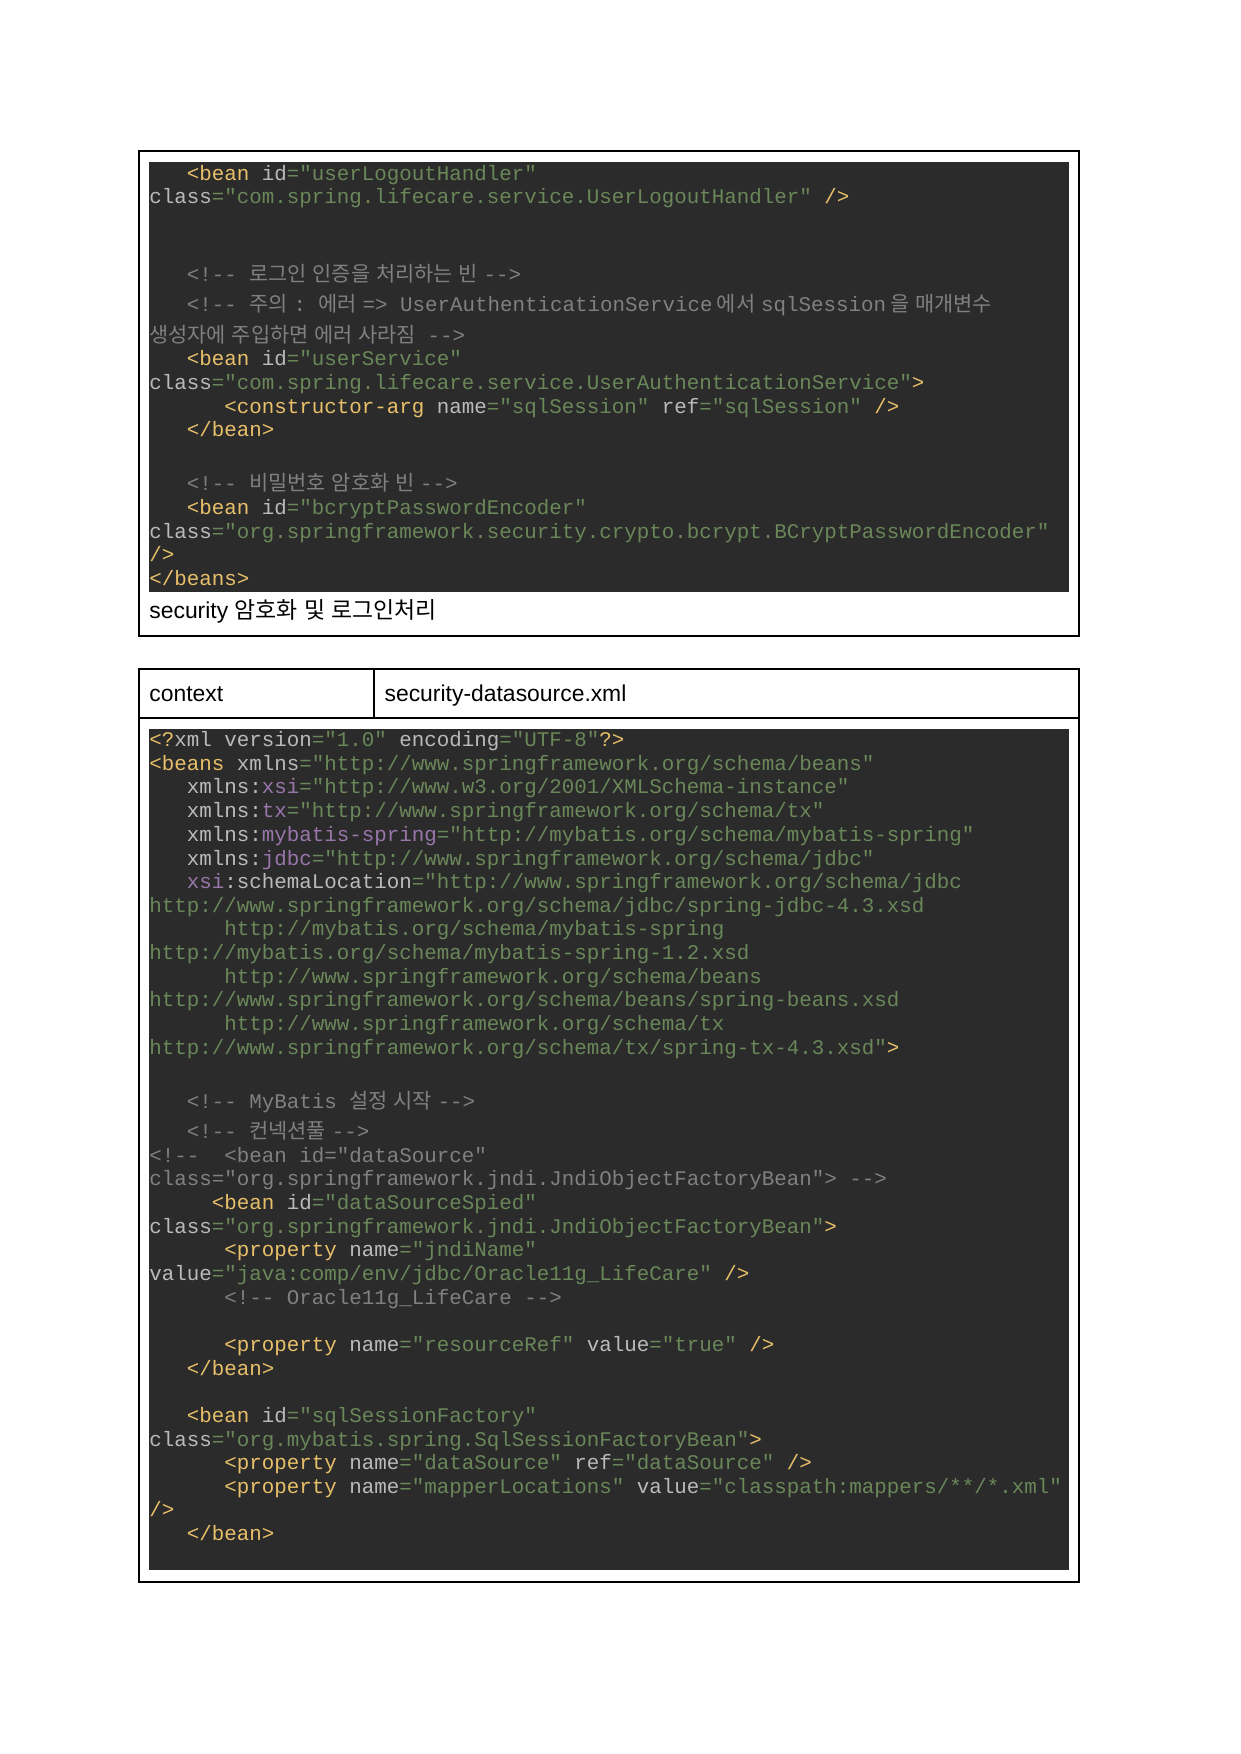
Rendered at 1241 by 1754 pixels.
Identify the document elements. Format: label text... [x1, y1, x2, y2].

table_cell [140, 719, 1078, 1581]
table_header security-datasource.xml [375, 670, 1078, 717]
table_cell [140, 152, 1078, 635]
table_header context [140, 670, 373, 717]
